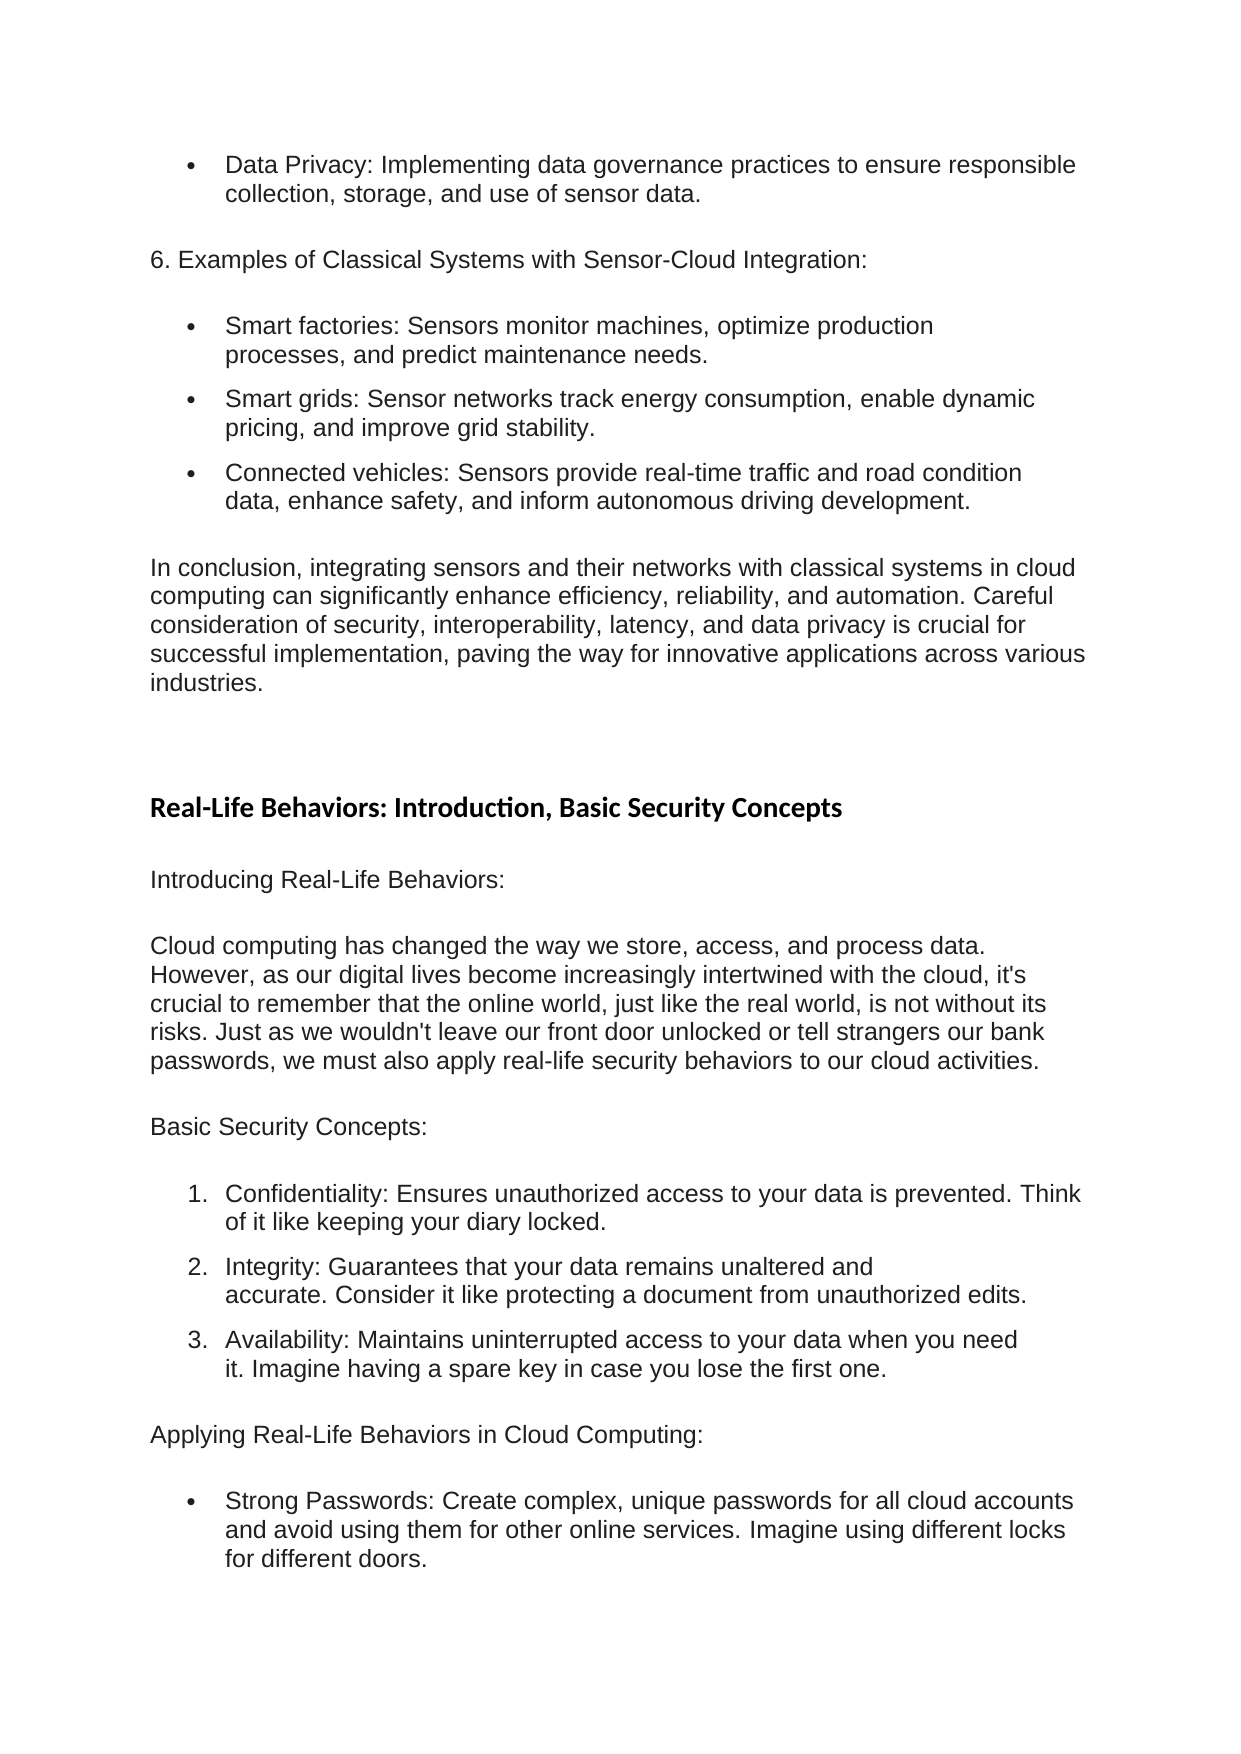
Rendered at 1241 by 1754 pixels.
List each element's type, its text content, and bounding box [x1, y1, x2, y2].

list Smart grids: Sensor networks track energy consumption, enable dynamic pricing, and improve grid stability. [187, 384, 1090, 442]
text Basic Security Concepts: [150, 1112, 1090, 1141]
text Real-Life Behaviors: Introduction, Basic Security Concepts [150, 789, 1090, 824]
list Smart factories: Sensors monitor machines, optimize production processes, and predict maintenance needs. [187, 311, 1090, 369]
list Strong Passwords: Create complex, unique passwords for all cloud accounts and avoid using them for other online services. Imagine using different locks for different doors. [187, 1486, 1090, 1572]
text In conclusion, integrating sensors and their networks with classical systems in cloud computing can significantly enhance efficiency, reliability, and automation. Careful consideration of security, interoperability, latency, and data privacy is crucial for successful implementation, paving the way for innovative applications across various industries. [150, 552, 1090, 696]
text Cloud computing has changed the way we store, access, and process data. However, as our digital lives become increasingly intertwined with the cloud, it's crucial to remember that the online world, just like the real world, is not without its risks. Just as we wouldn't leave our front door unlocked or tell strangers our bank passwords, we must also apply real-life security behaviors to our cloud activities. [150, 931, 1090, 1075]
text 6. Examples of Classical Systems with Sensor-Cloud Integration: [150, 245, 1090, 274]
text Applying Real-Life Behaviors in Cloud Computing: [150, 1420, 1090, 1448]
text Introducing Real-Life Behaviors: [150, 865, 1090, 893]
list Integrity: Guarantees that your data remains unaltered and accurate. Consider it like protecting a document from unauthorized edits. [187, 1252, 1090, 1309]
list Availability: Maintains uninterrupted access to your data when you need it. Imagine having a spare key in case you lose the first one. [187, 1325, 1090, 1382]
list Data Privacy: Implementing data governance practices to ensure responsible collection, storage, and use of sensor data. [187, 150, 1090, 207]
list Connected vehicles: Sensors provide real-time traffic and road condition data, enhance safety, and inform autonomous driving development. [187, 457, 1090, 515]
list Confidentiality: Ensures unauthorized access to your data is prevented. Think of it like keeping your diary locked. [187, 1178, 1090, 1236]
